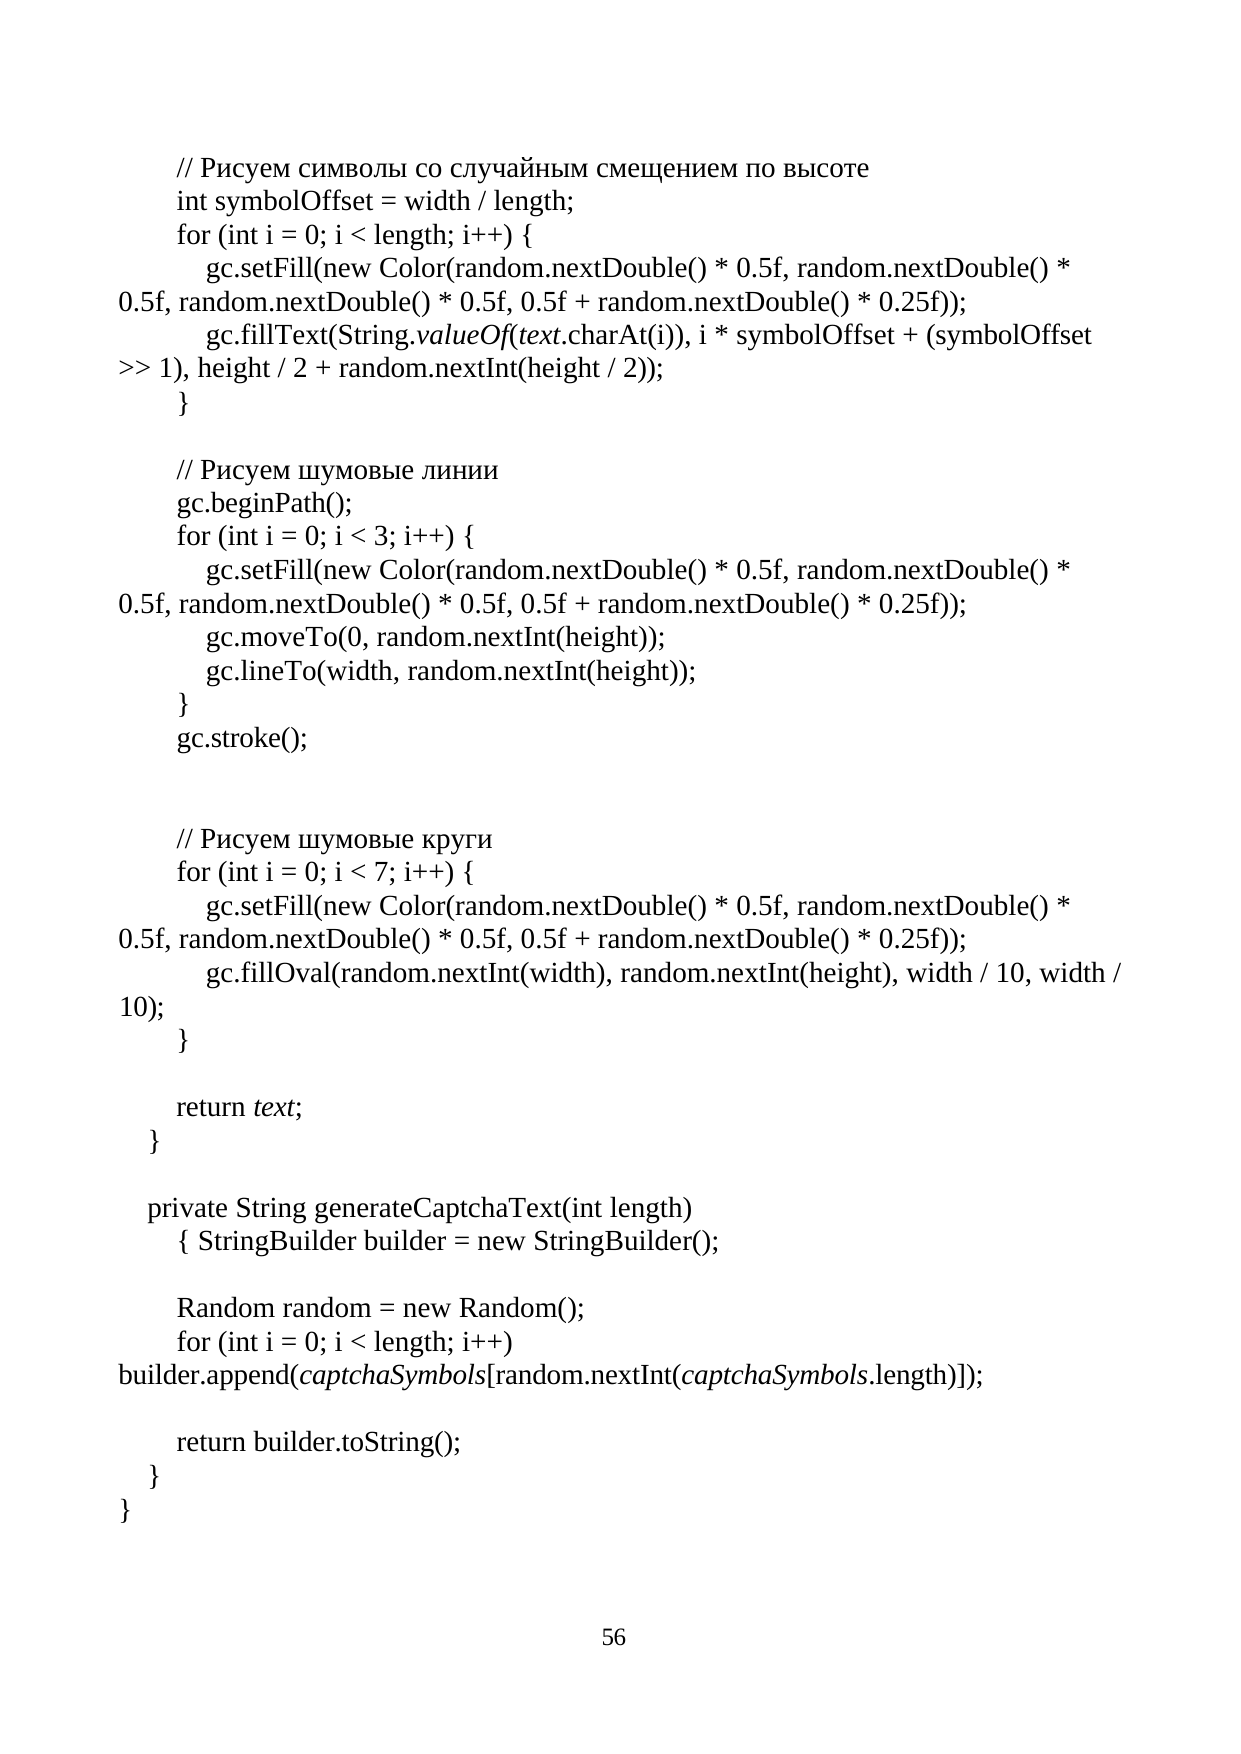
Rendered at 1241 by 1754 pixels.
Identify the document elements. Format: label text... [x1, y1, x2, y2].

text } [176, 1022, 1192, 1056]
text for (int i = 0; i < length; i++) { [176, 217, 1192, 251]
text // Рисуем шумовые круги for (int i = 0; i < 7; i++) { [176, 821, 493, 888]
text // Рисуем символы со случайным смещением по высоте int symbolOffset = width / length; [176, 150, 874, 217]
text gc.fillOval(random.nextInt(width), random.nextInt(height), width / 10, width / [206, 955, 1192, 989]
text return text; [176, 1089, 1192, 1123]
text } [147, 1458, 1192, 1492]
text builder.append(captchaSymbols[random.nextInt(captchaSymbols.length)]); [118, 1358, 1192, 1391]
text >> 1), height / 2 + random.nextInt(height / 2)); [118, 351, 1192, 385]
text gc.setFill(new Color(random.nextDouble() * 0.5f, random.nextDouble() * 0.5f, random.nextDouble() * 0.5f, 0.5f + random.nextDouble() * 0.25f)); [118, 552, 1098, 619]
text private String generateCaptchaText(int length) { StringBuilder builder = new StringBuilder(); [147, 1190, 818, 1257]
text gc.fillText(String.valueOf(text.charAt(i)), i * symbolOffset + (symbolOffset [206, 318, 1192, 351]
text } [102, 1123, 161, 1156]
text Random random = new Random(); for (int i = 0; i < length; i++) [176, 1291, 588, 1358]
text } [176, 687, 1192, 720]
text for (int i = 0; i < 3; i++) { [176, 519, 1192, 552]
text 10); [102, 989, 165, 1022]
text gc.stroke(); [176, 720, 1192, 754]
text } [176, 385, 1192, 418]
text gc.moveTo(0, random.nextInt(height)); gc.lineTo(width, random.nextInt(height)); [206, 619, 818, 687]
text } [118, 1492, 1192, 1526]
text gc.setFill(new Color(random.nextDouble() * 0.5f, random.nextDouble() * 0.5f, random.nextDouble() * 0.5f, 0.5f + random.nextDouble() * 0.25f)); [118, 251, 1098, 318]
text // Рисуем шумовые линии gc.beginPath(); [176, 452, 640, 519]
text gc.setFill(new Color(random.nextDouble() * 0.5f, random.nextDouble() * 0.5f, random.nextDouble() * 0.5f, 0.5f + random.nextDouble() * 0.25f)); [118, 888, 1098, 955]
text return builder.toString(); [176, 1425, 1192, 1458]
